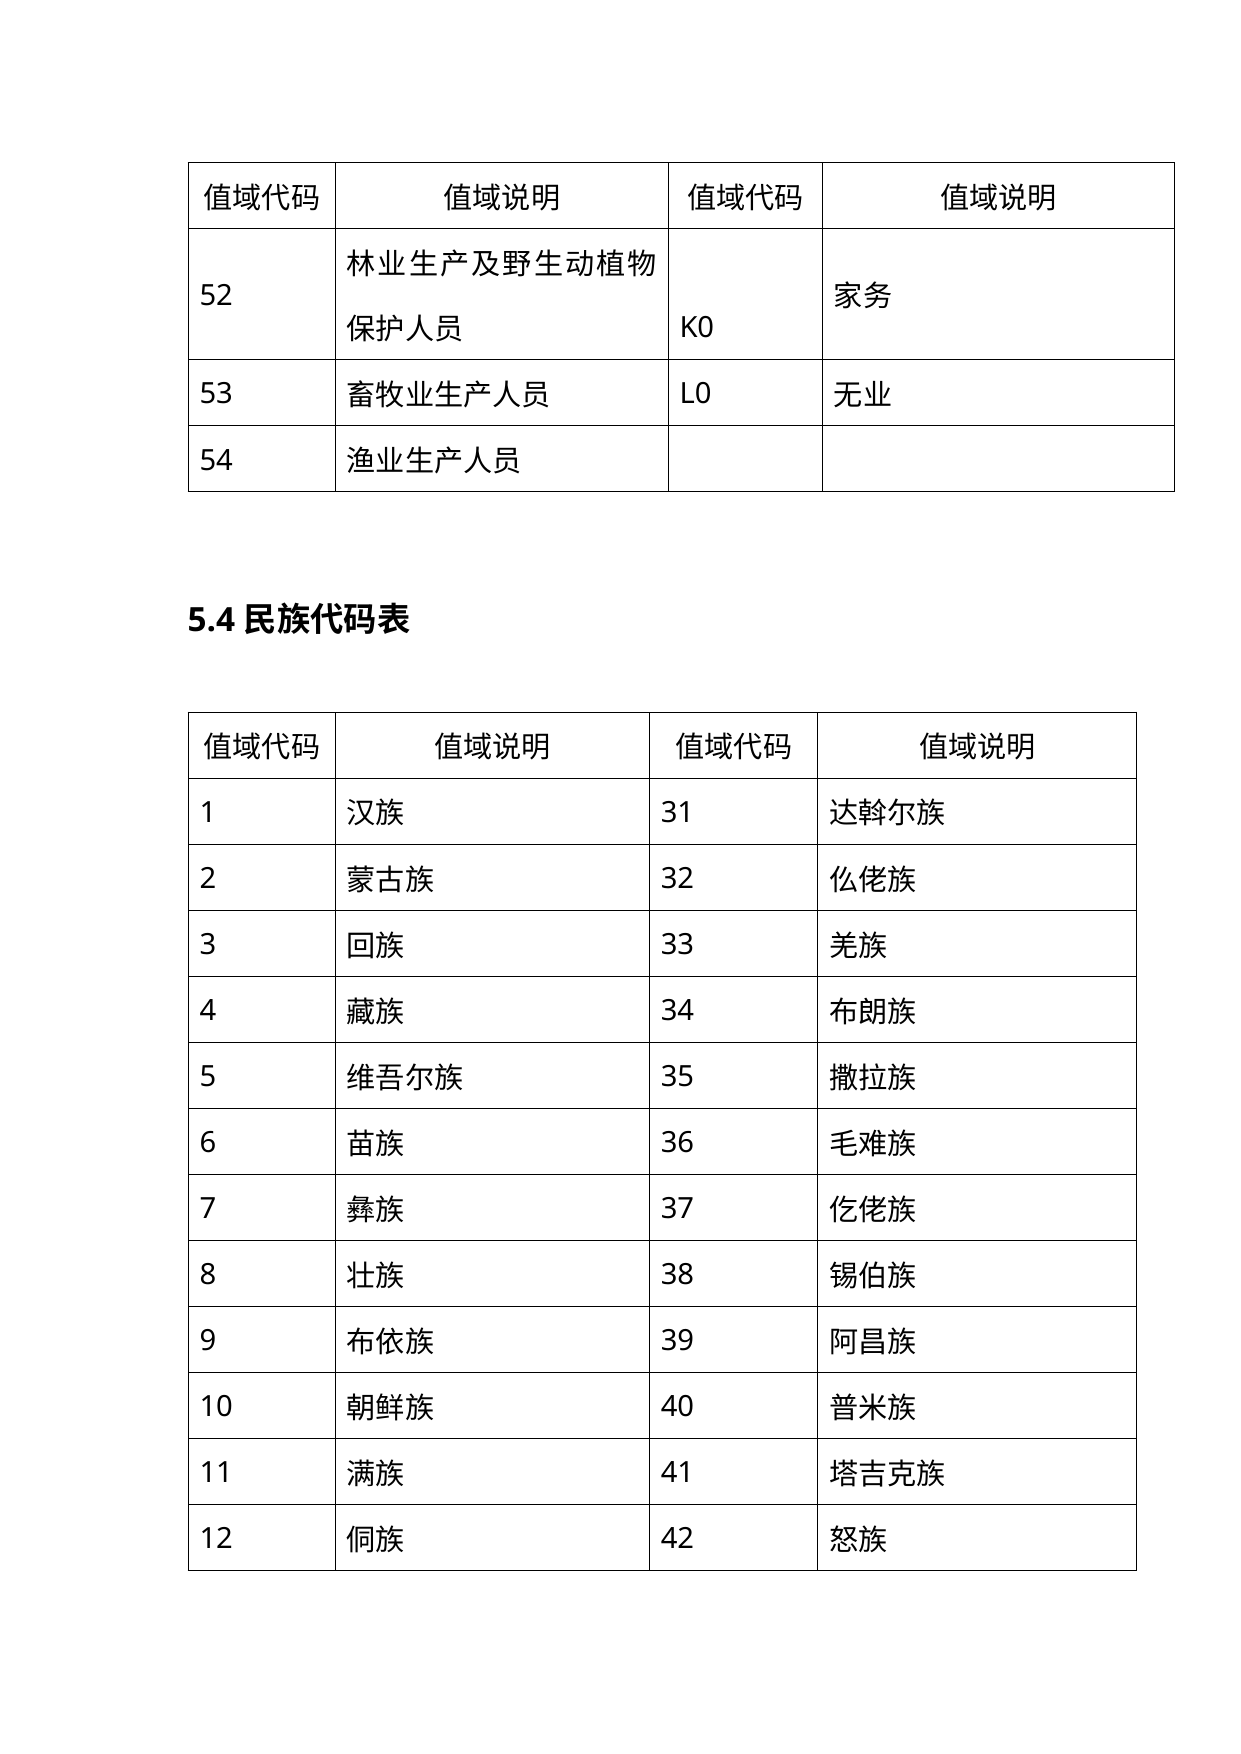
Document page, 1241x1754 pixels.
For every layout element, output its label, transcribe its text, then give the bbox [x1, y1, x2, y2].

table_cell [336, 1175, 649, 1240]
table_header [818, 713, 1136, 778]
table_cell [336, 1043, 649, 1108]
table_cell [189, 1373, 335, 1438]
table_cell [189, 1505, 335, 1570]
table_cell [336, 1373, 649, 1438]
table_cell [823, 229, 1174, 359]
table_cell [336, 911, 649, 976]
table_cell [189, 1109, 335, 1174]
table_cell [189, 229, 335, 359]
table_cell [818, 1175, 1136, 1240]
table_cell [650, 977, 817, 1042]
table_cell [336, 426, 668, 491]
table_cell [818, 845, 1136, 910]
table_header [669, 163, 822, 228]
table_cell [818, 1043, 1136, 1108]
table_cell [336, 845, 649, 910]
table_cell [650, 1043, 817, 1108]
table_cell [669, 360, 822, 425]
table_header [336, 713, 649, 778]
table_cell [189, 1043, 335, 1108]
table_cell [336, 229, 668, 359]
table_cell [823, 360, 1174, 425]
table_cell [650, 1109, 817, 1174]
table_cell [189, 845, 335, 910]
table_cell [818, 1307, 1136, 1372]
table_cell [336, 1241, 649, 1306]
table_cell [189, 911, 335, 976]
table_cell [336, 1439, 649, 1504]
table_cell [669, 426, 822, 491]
subtitle 5.4 民族代码表 [187, 584, 1053, 649]
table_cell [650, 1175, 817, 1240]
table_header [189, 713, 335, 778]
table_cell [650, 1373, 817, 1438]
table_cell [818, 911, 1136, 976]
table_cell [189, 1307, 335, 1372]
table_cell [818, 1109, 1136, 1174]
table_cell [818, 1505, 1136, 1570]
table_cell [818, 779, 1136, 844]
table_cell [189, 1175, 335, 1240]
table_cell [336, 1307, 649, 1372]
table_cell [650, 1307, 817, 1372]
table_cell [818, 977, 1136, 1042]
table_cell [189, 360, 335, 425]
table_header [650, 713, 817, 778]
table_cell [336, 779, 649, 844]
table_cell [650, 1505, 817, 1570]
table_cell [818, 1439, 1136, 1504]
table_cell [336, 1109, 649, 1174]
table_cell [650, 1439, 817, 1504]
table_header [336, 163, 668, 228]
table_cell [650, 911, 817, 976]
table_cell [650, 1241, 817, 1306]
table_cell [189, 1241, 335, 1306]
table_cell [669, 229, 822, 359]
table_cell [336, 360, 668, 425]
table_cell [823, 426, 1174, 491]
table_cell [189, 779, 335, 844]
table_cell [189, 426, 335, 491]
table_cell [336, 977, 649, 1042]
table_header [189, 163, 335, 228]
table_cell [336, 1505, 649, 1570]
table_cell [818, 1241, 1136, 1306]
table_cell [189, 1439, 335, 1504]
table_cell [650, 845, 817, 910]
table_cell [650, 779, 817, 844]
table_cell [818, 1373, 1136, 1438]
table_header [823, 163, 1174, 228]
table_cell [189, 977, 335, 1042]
